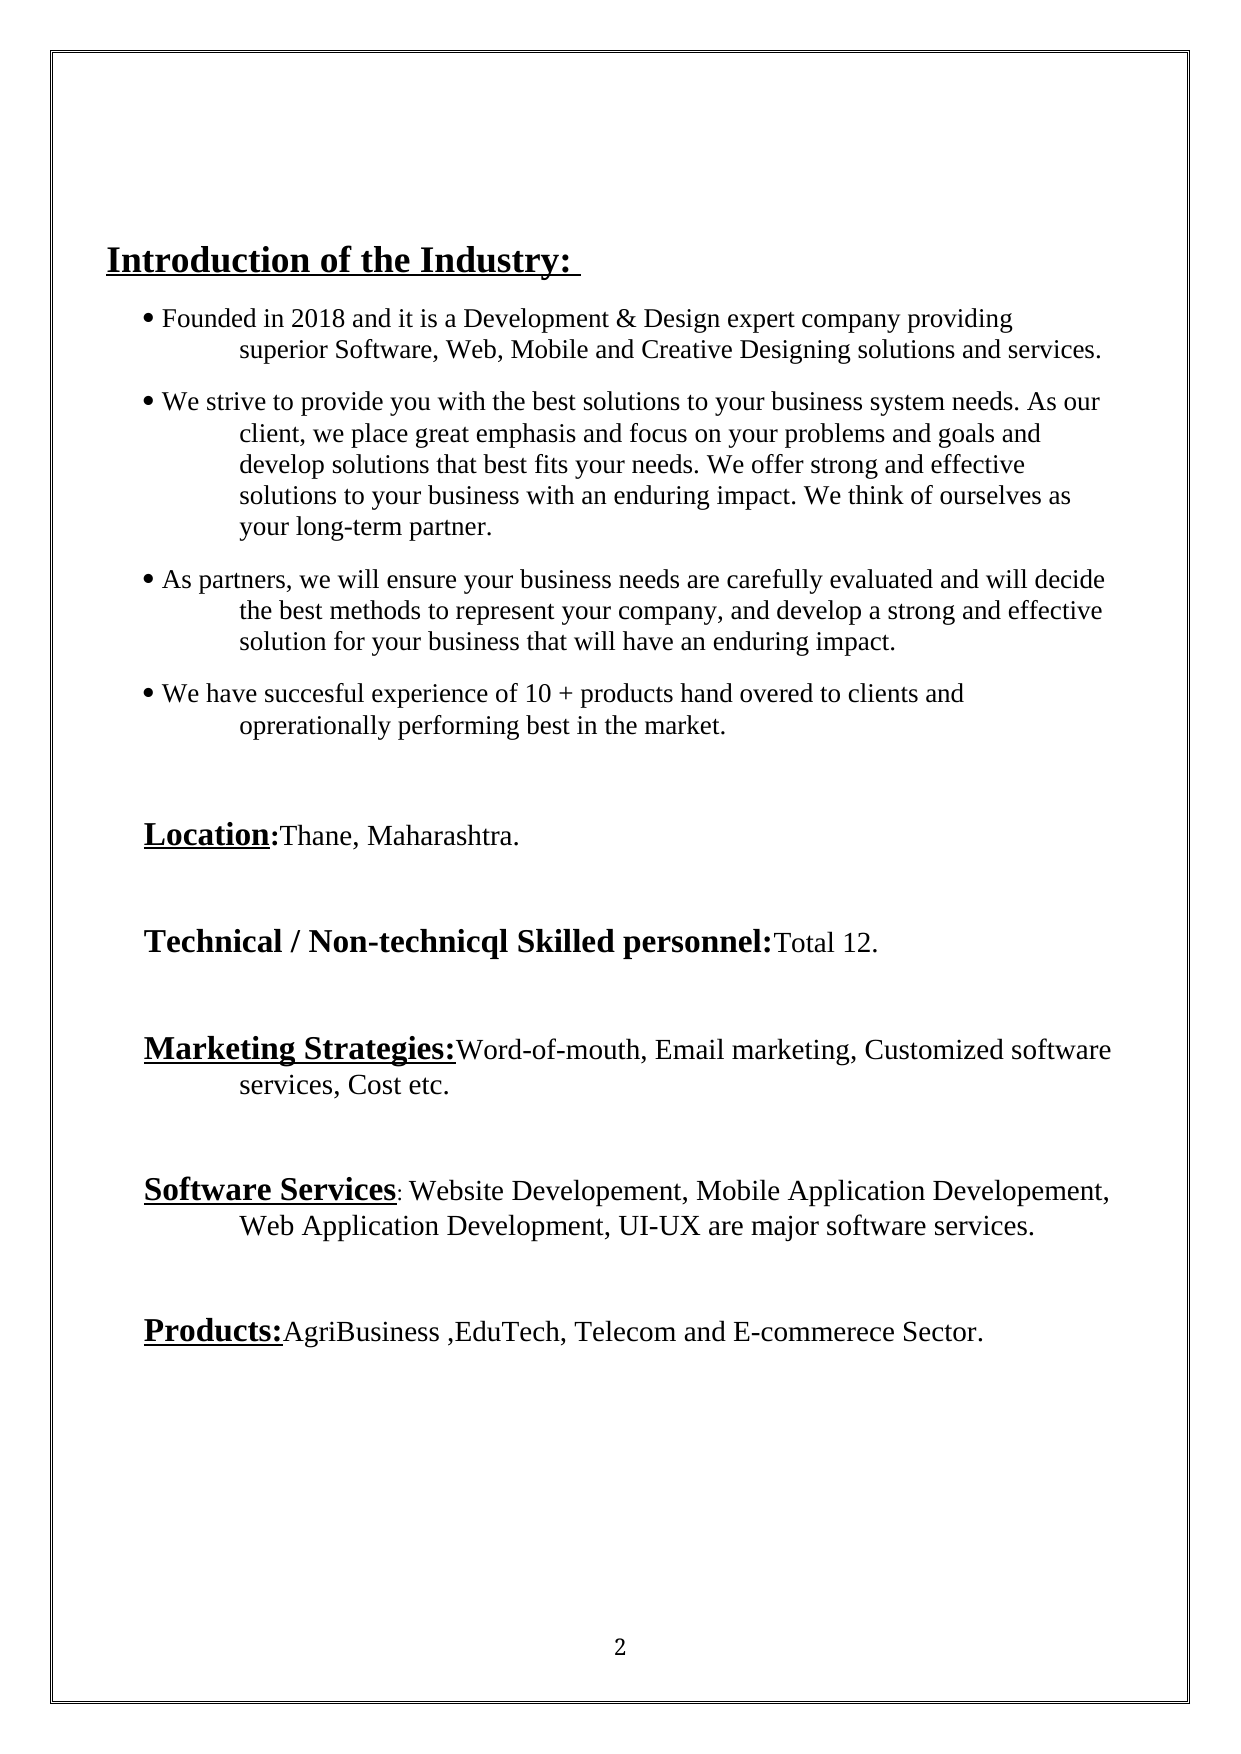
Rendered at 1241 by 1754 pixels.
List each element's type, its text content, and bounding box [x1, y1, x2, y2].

text As partners, we will ensure your business needs are carefully evaluated and will decide the best methods to represent your company, and develop a strong and effective solution for your business that will have an enduring impact. [144, 563, 1117, 656]
text Introduction of the Industry: [106, 237, 1117, 280]
text Marketing Strategies:Word-of-mouth, Email marketing, Customized software services, Cost etc. [144, 1029, 1117, 1101]
text Products:AgriBusiness ,EduTech, Telecom and E-commerece Sector. [144, 1311, 1117, 1349]
text We strive to provide you with the best solutions to your business system needs. As our client, we place great emphasis and focus on your problems and goals and develop solutions that best fits your needs. We offer strong and effective solutions to your business with an enduring impact. We think of ourselves as your long-term partner. [144, 386, 1117, 541]
text Location:Thane, Maharashtra. [144, 814, 1117, 852]
text We have succesful experience of 10 + products hand overed to clients and oprerationally performing best in the market. [144, 678, 1117, 740]
text Founded in 2018 and it is a Development & Design expert company providing superior Software, Web, Mobile and Creative Designing solutions and services. [144, 302, 1117, 364]
text Technical / Non-technicql Skilled personnel:Total 12. [144, 921, 1117, 959]
text Software Services: Website Developement, Mobile Application Developement, Web Application Development, UI-UX are major software services. [144, 1169, 1117, 1241]
